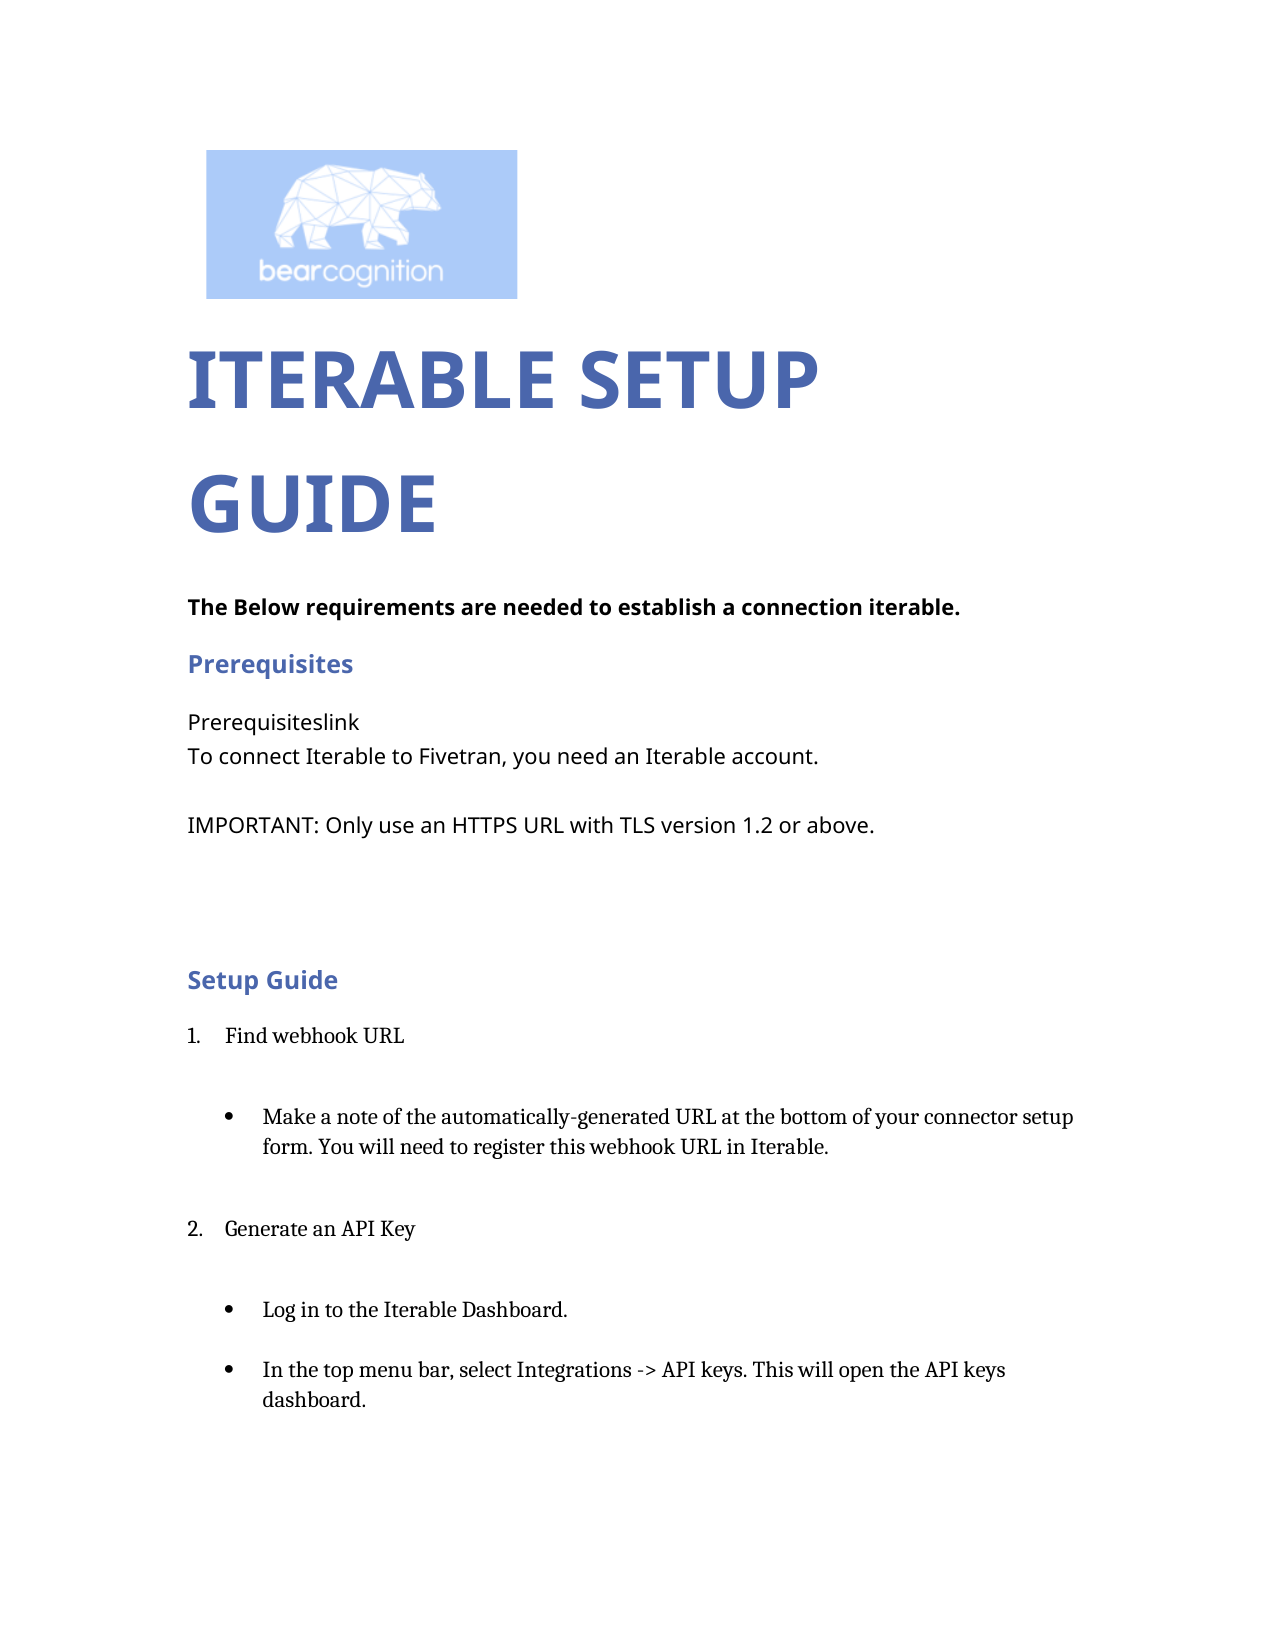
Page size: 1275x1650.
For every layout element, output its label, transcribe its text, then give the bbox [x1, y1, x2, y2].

text Setup Guide [187, 963, 1087, 997]
list Generate an API Key [187, 1215, 1087, 1272]
text The Below requirements are needed to establish a connection iterable. [187, 592, 1087, 622]
list Find webhook URL [187, 1023, 1087, 1079]
text ITERABLE SETUP GUIDE [187, 323, 1087, 555]
list In the top menu bar, select Integrations -> API keys. This will open the API keys dashboard. [225, 1357, 1087, 1444]
list Make a note of the automatically-generated URL at the bottom of your connector setup form. You will need to register this webhook URL in Iterable. [225, 1104, 1087, 1191]
picture [206, 150, 518, 299]
text Prerequisites [187, 647, 1087, 681]
list Log in to the Iterable Dashboard. [225, 1297, 1087, 1353]
text Prerequisiteslink To connect Iterable to Fivetran, you need an Iterable account. IMPORTANT: Only use an HTTPS URL with TLS version 1.2 or above. [187, 707, 1087, 938]
